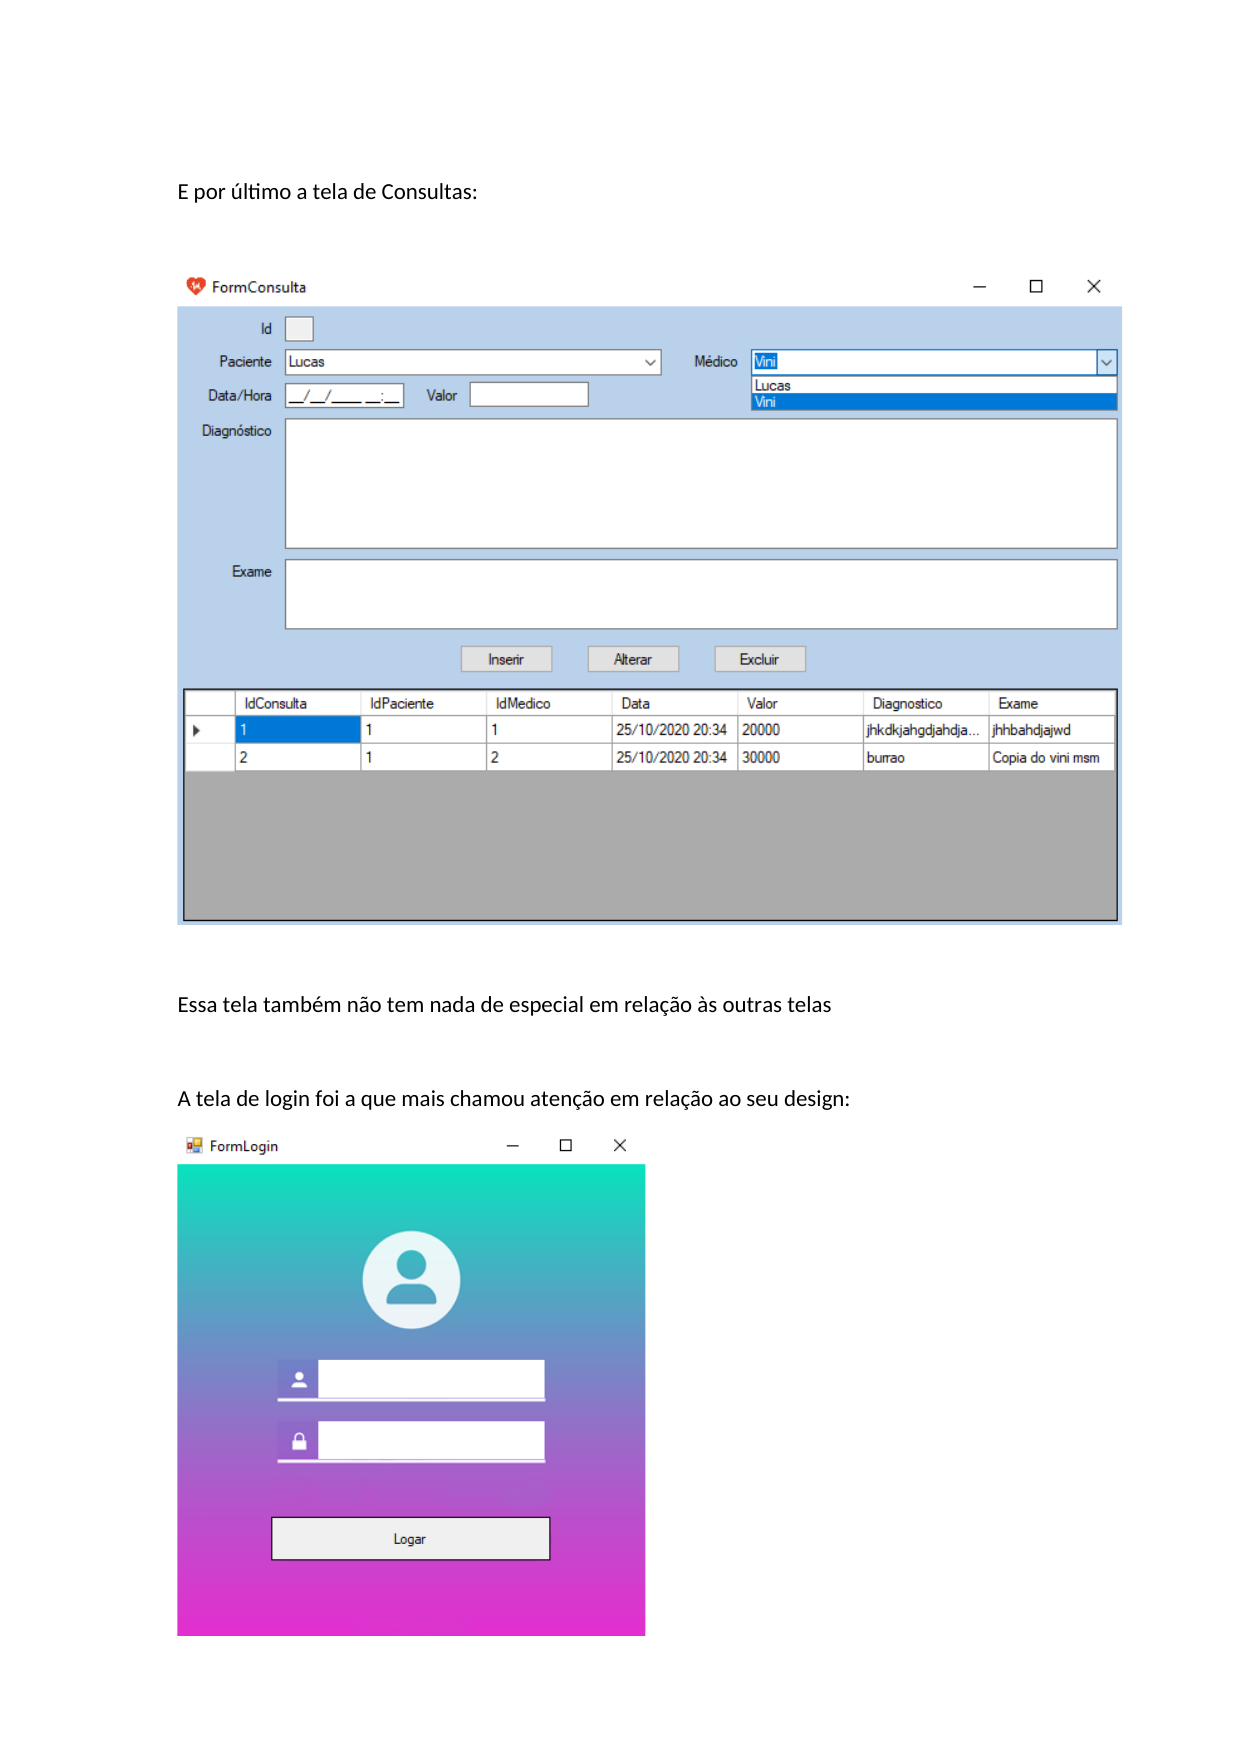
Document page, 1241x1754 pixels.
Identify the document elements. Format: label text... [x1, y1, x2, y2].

text Essa tela também não tem nada de especial em relação às outras telas [177, 990, 1122, 1018]
text A tela de login foi a que mais chamou atenção em relação ao seu design: [177, 1084, 1122, 1112]
picture [177, 1131, 646, 1636]
text E por último a tela de Consultas: [177, 177, 1122, 205]
picture [177, 271, 1123, 925]
